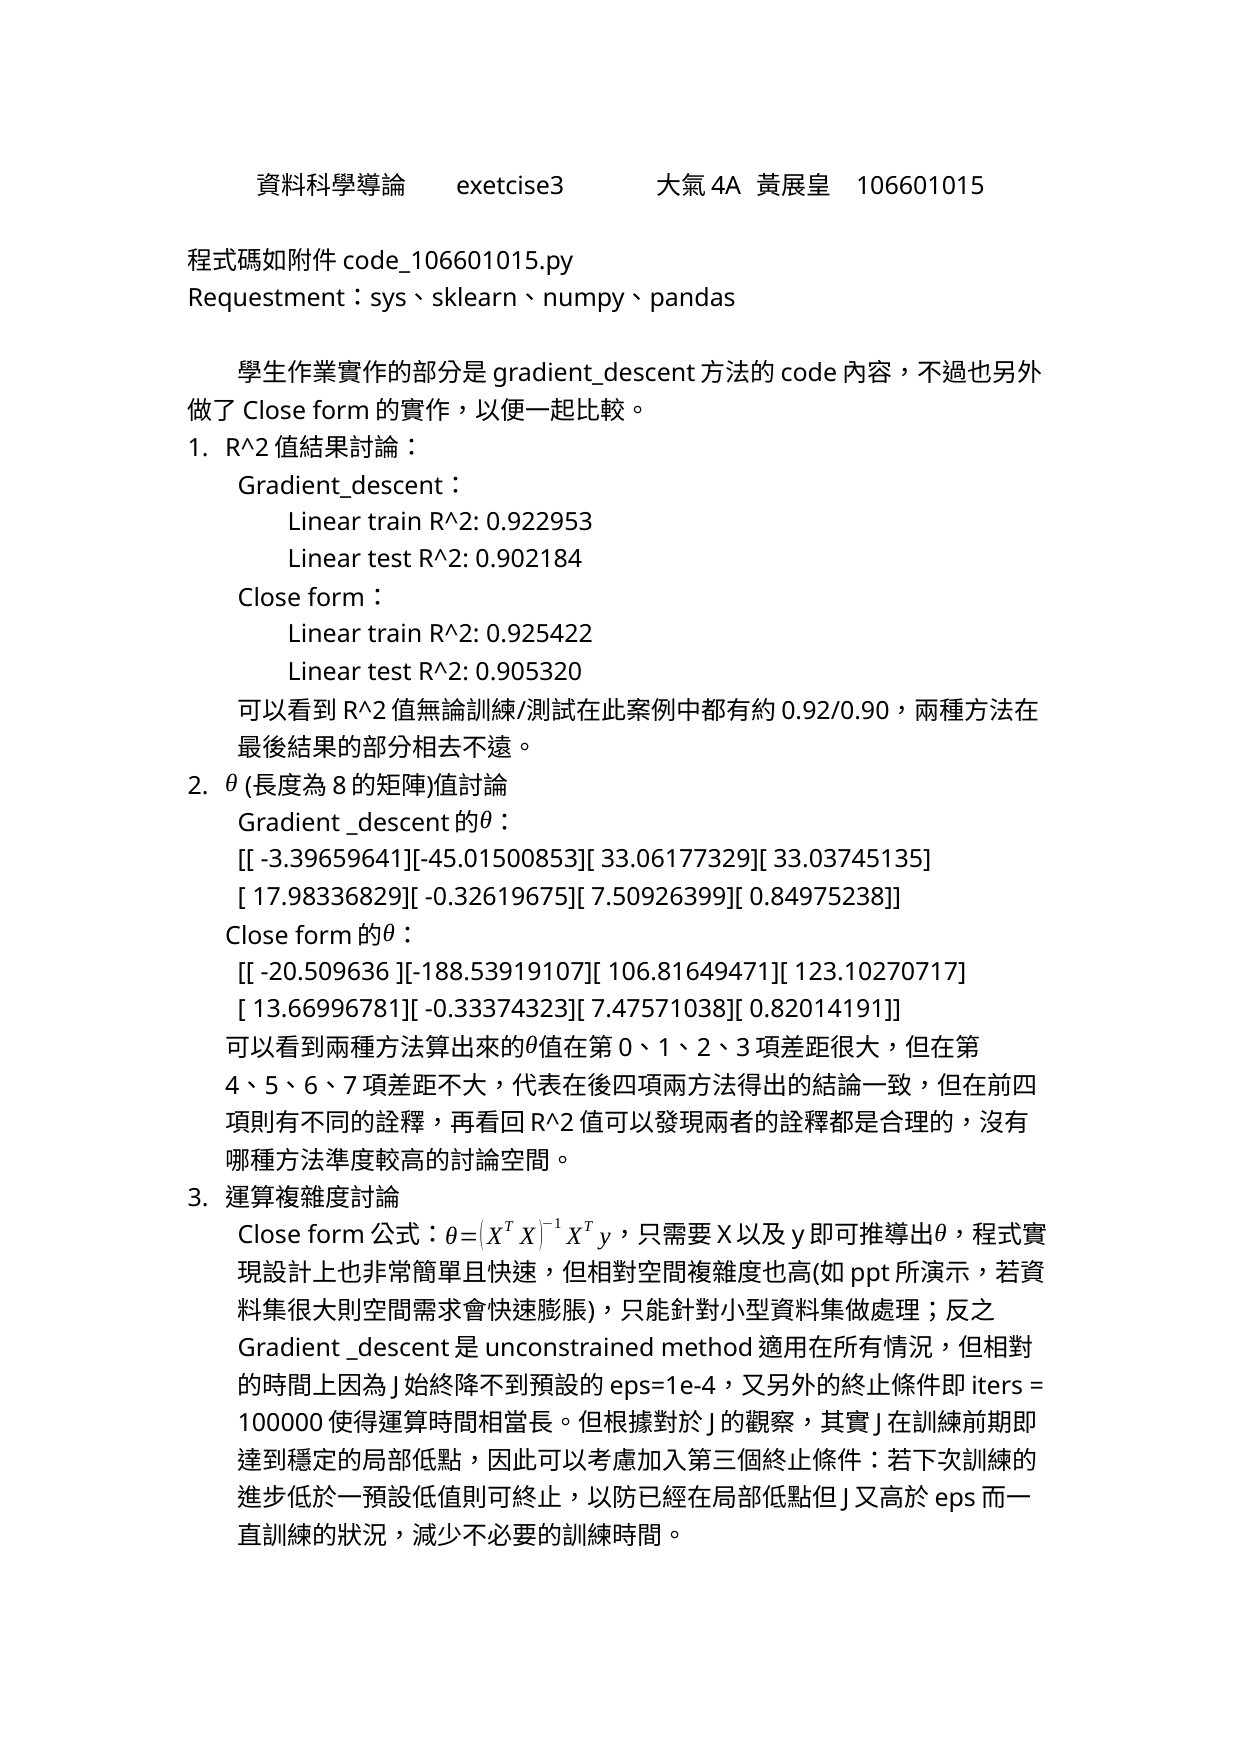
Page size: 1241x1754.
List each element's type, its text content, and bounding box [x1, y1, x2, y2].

text Linear test R^2: 0.905320 [237, 652, 1053, 689]
text Linear test R^2: 0.902184 [237, 539, 1053, 577]
text Linear train R^2: 0.925422 [237, 614, 1053, 652]
list Close form的： [225, 914, 1053, 952]
text 可以看到R^2值無論訓練/測試在此案例中都有約0.92/0.90，兩種方法在最後結果的部分相去不遠。 [237, 689, 1053, 764]
list [[ -20.509636 ][-188.53919107][ 106.81649471][ 123.10270717] [237, 952, 1053, 989]
list [[ -3.39659641][-45.01500853][ 33.06177329][ 33.03745135] [237, 839, 1053, 877]
text Linear train R^2: 0.922953 [237, 502, 1053, 539]
text 程式碼如附件code_106601015.py [187, 239, 1053, 277]
text 學生作業實作的部分是gradient_descent方法的code內容，不過也另外做了Close form的實作，以便一起比較。 [187, 352, 1053, 427]
list 運算複雜度討論 [187, 1177, 1053, 1214]
text 資料科學導論 exetcise3 大氣4A 黃展皇 106601015 [187, 164, 1053, 202]
list Gradient _descent的： [237, 802, 1053, 839]
list [ 17.98336829][ -0.32619675][ 7.50926399][ 0.84975238]] [237, 877, 1053, 914]
list R^2值結果討論： [187, 427, 1053, 464]
list (長度為8的矩陣)值討論 [187, 764, 1053, 802]
list Close form公式：，只需要X以及y即可推導出，程式實現設計上也非常簡單且快速，但相對空間複雜度也高(如ppt所演示，若資料集很大則空間需求會快速膨脹)，只能針對小型資料集做處理；反之Gradient _descent是unconstrained method適用在所有情況，但相對的時間上因為J始終降不到預設的eps=1e-4，又另外的終止條件即iters = 100000使得運算時間相當長。但根據對於J的觀察，其實J在訓練前期即達到穩定的局部低點，因此可以考慮加入第三個終止條件：若下次訓練的進步低於一預設低值則可終止，以防已經在局部低點但J又高於eps而一直訓練的狀況，減少不必要的訓練時間。 [237, 1214, 1053, 1552]
list [ 13.66996781][ -0.33374323][ 7.47571038][ 0.82014191]] [237, 989, 1053, 1027]
text Close form： [187, 577, 1053, 614]
text Gradient_descent： [187, 464, 1053, 502]
list 可以看到兩種方法算出來的值在第0、1、2、3項差距很大，但在第4、5、6、7項差距不大，代表在後四項兩方法得出的結論一致，但在前四項則有不同的詮釋，再看回R^2值可以發現兩者的詮釋都是合理的，沒有哪種方法準度較高的討論空間。 [225, 1027, 1053, 1177]
text Requestment：sys、sklearn、numpy、pandas [187, 277, 1053, 314]
